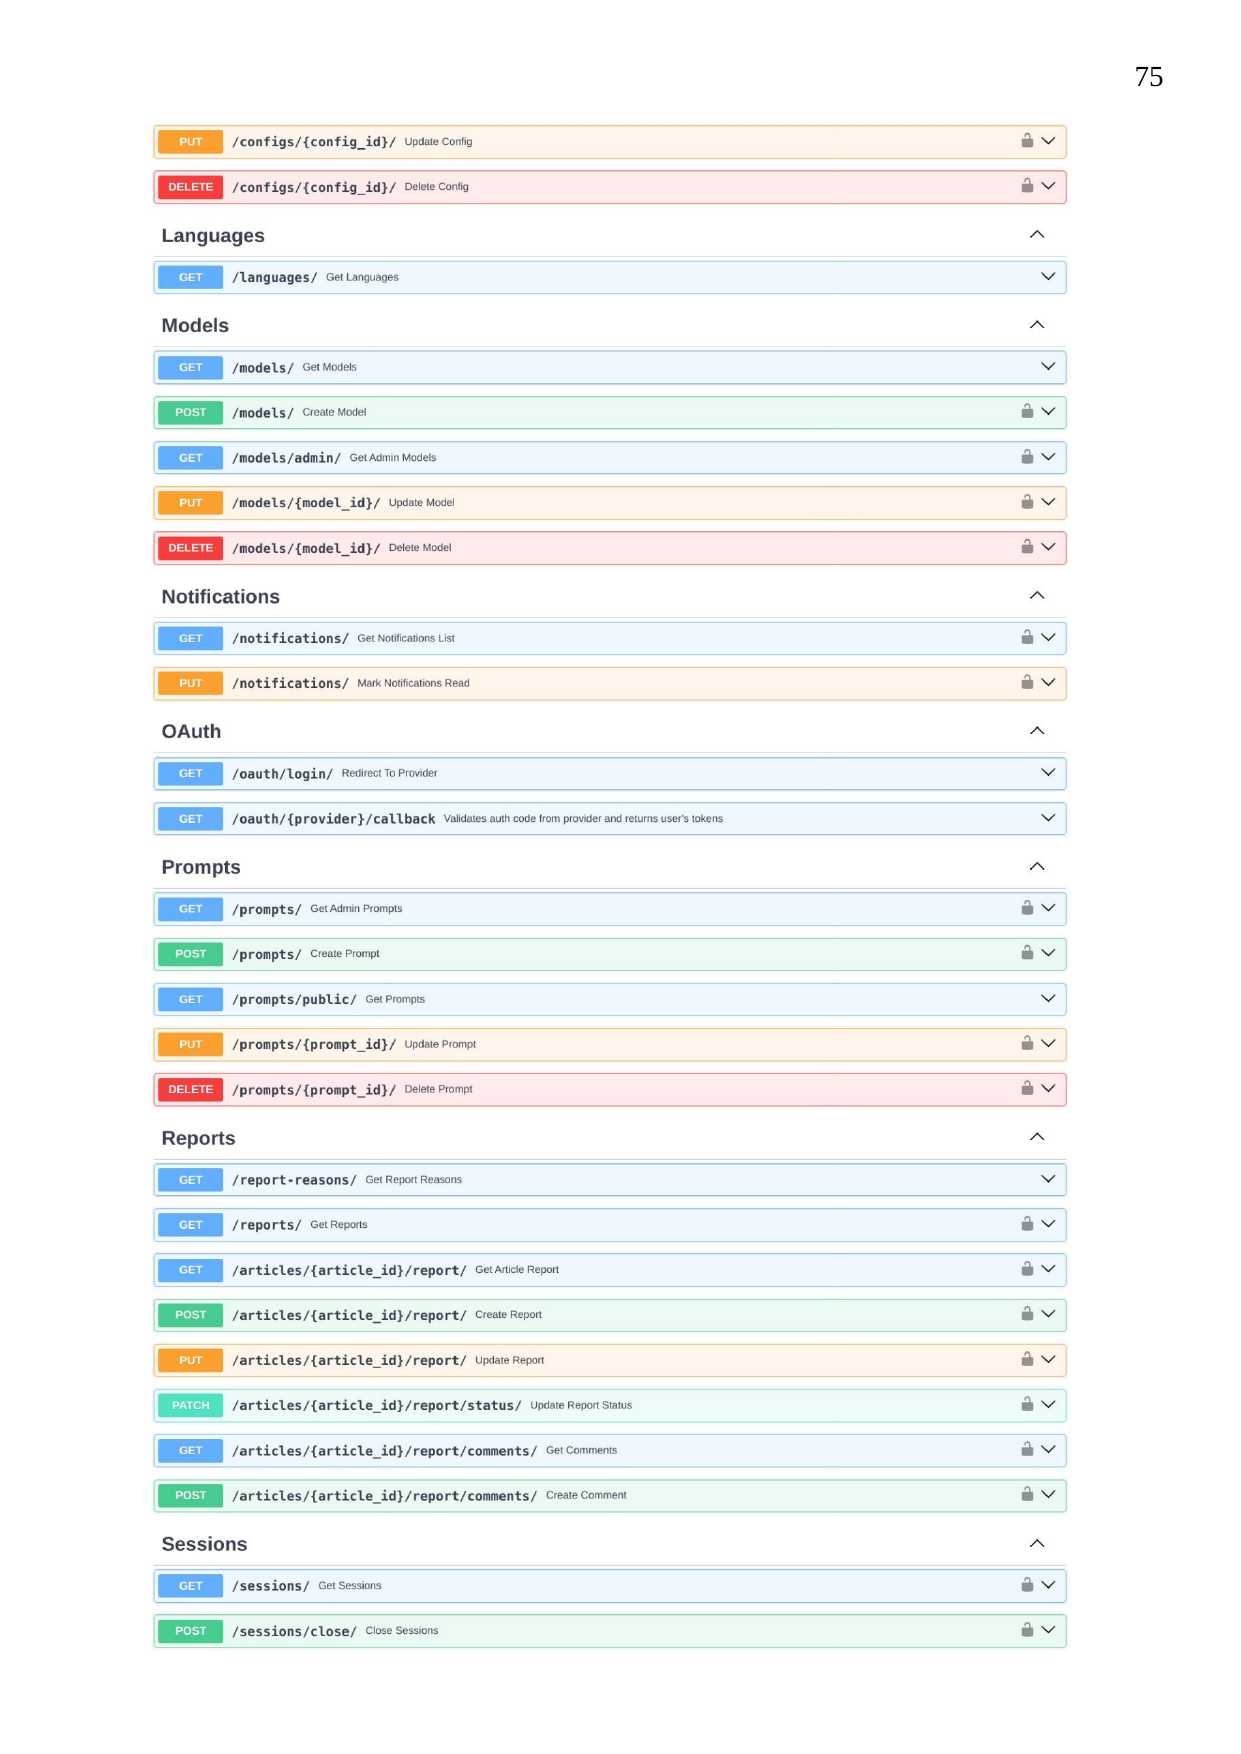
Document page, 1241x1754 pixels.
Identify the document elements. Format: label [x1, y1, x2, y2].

picture [135, 118, 1077, 1665]
